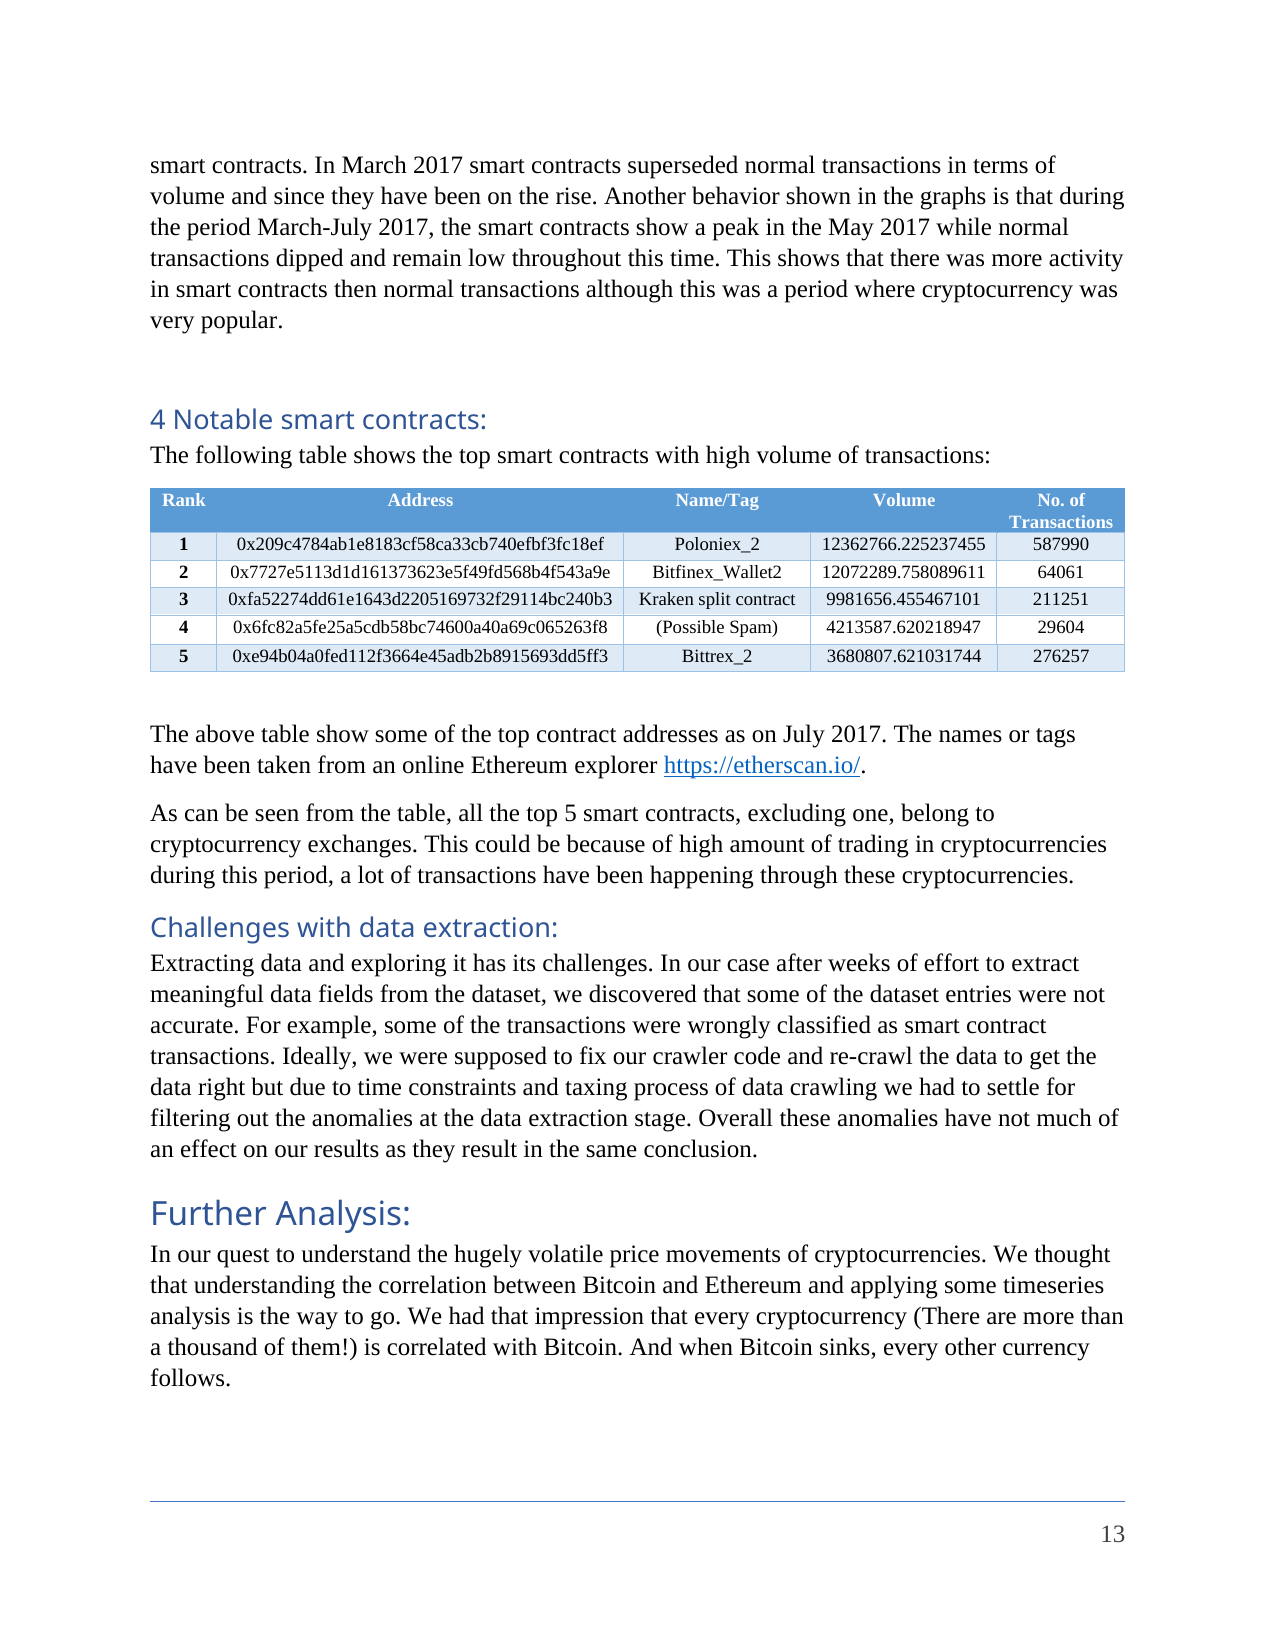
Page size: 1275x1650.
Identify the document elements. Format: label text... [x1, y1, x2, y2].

table_cell 9981656.455467101 [811, 588, 996, 614]
table_header Volume [811, 489, 997, 532]
text The following table shows the top smart contracts with high volume of transactions: [150, 440, 1125, 469]
table_header Address [217, 489, 623, 532]
table_cell 5 [151, 645, 216, 671]
table_cell 0xe94b04a0fed112f3664e45adb2b8915693dd5ff3 [217, 645, 623, 671]
subtitle Further Analysis: [150, 1190, 1125, 1236]
table_cell (Possible Spam) [624, 616, 810, 643]
table_cell 1 [151, 533, 216, 560]
table_cell 0x7727e5113d1d161373623e5f49fd568b4f543a9e [217, 561, 623, 587]
table_cell 29604 [997, 616, 1124, 643]
table_cell 587990 [997, 533, 1124, 560]
table_cell Kraken split contract [624, 588, 810, 614]
table_header No. of Transactions [998, 489, 1124, 532]
text Extracting data and exploring it has its challenges. In our case after weeks of effort to extract meaningful data fields from the dataset, we discovered that some of the dataset entries were not accurate. For example, some of the transactions were wrongly classified as smart contract transactions. Ideally, we were supposed to fix our crawler code and re-crawl the data to get the data right but due to time constraints and taxing process of data crawling we had to settle for filtering out the anomalies at the data extraction stage. Overall these anomalies have not much of an effect on our results as they result in the same conclusion. [150, 948, 1125, 1163]
text As can be seen from the table, all the top 5 smart contracts, excluding one, belong to cryptocurrency exchanges. This could be because of high amount of trading in cryptocurrencies during this period, a lot of transactions have been happening through these cryptocurrencies. [150, 798, 1125, 889]
table_cell 4213587.620218947 [811, 616, 996, 643]
table_cell 2 [151, 561, 216, 587]
table_cell 3680807.621031744 [811, 645, 997, 671]
text The above table show some of the top contract addresses as on July 2017. The names or tags have been taken from an online Ethereum explorer https://etherscan.io/. [150, 719, 1125, 779]
table_header Rank [151, 489, 216, 532]
table_cell 12072289.758089611 [811, 561, 996, 587]
table_cell 0x209c4784ab1e8183cf58ca33cb740efbf3fc18ef [217, 533, 623, 560]
table_cell 12362766.225237455 [811, 533, 996, 560]
table_cell 0xfa52274dd61e1643d2205169732f29114bc240b3 [217, 588, 623, 614]
table_cell 3 [151, 588, 216, 614]
table_cell 276257 [998, 645, 1124, 671]
table_cell Bittrex_2 [624, 645, 810, 671]
table_cell 4 [151, 616, 216, 643]
table_header Name/Tag [624, 489, 810, 532]
subtitle 4 Notable smart contracts: [150, 401, 1125, 437]
table_cell 64061 [997, 561, 1124, 587]
table_cell Bitfinex_Wallet2 [624, 561, 810, 587]
text In our quest to understand the hugely volatile price movements of cryptocurrencies. We thought that understanding the correlation between Bitcoin and Ethereum and applying some timeseries analysis is the way to go. We had that impression that every cryptocurrency (There are more than a thousand of them!) is correlated with Bitcoin. And when Bitcoin sinks, every other currency follows. [150, 1239, 1125, 1392]
table_cell Poloniex_2 [624, 533, 810, 560]
subtitle Challenges with data extraction: [150, 908, 1125, 945]
table_cell 211251 [997, 588, 1124, 614]
table_cell 0x6fc82a5fe25a5cdb58bc74600a40a69c065263f8 [217, 616, 623, 643]
